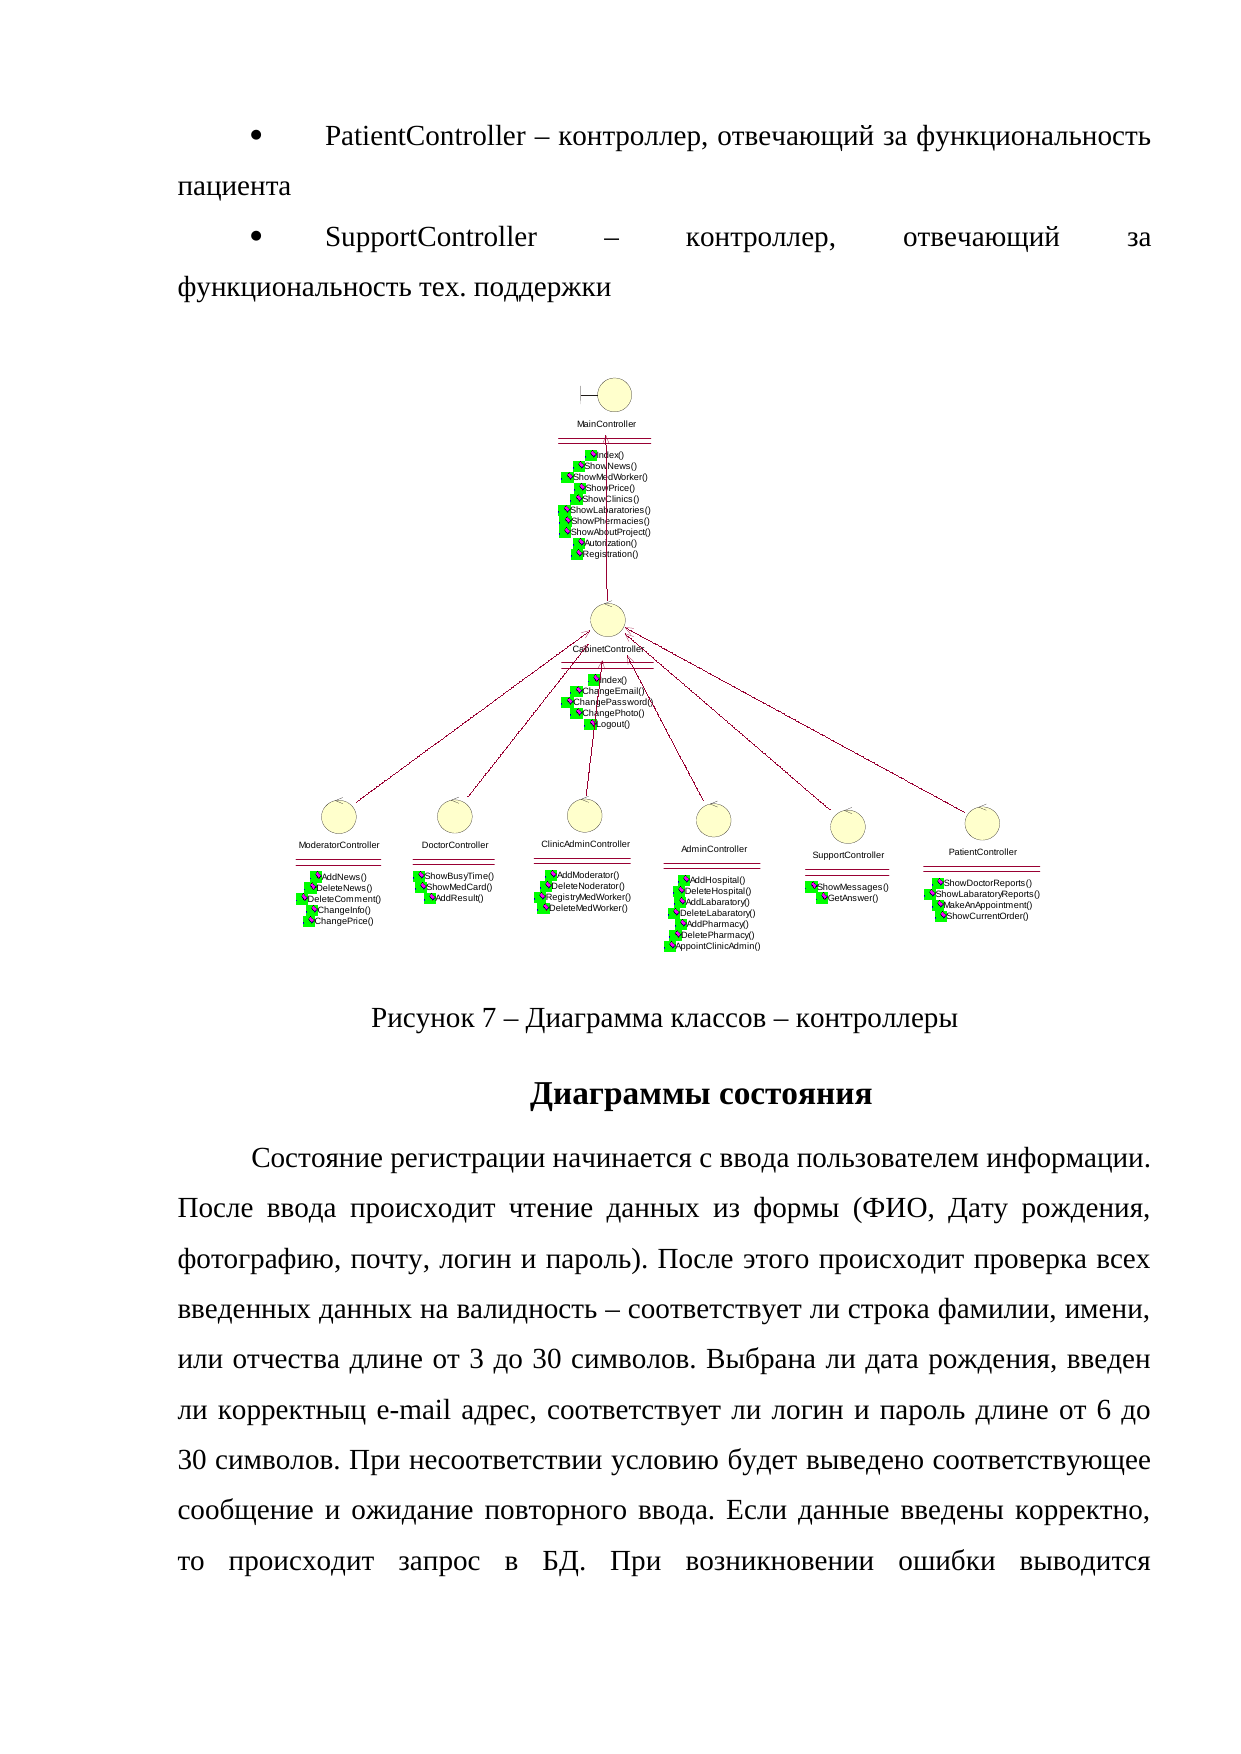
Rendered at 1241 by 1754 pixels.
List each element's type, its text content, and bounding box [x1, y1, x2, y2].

list PatientController – контроллер, отвечающий за функциональность пациента [177, 118, 1152, 202]
list Диаграммы состояния [251, 1073, 1152, 1111]
list SupportController – контроллер, отвечающий за функциональность тех. поддержки [177, 219, 1152, 303]
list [177, 1140, 1152, 1576]
text Рисунок 7 – Диаграмма классов – контроллеры [177, 1001, 1152, 1034]
